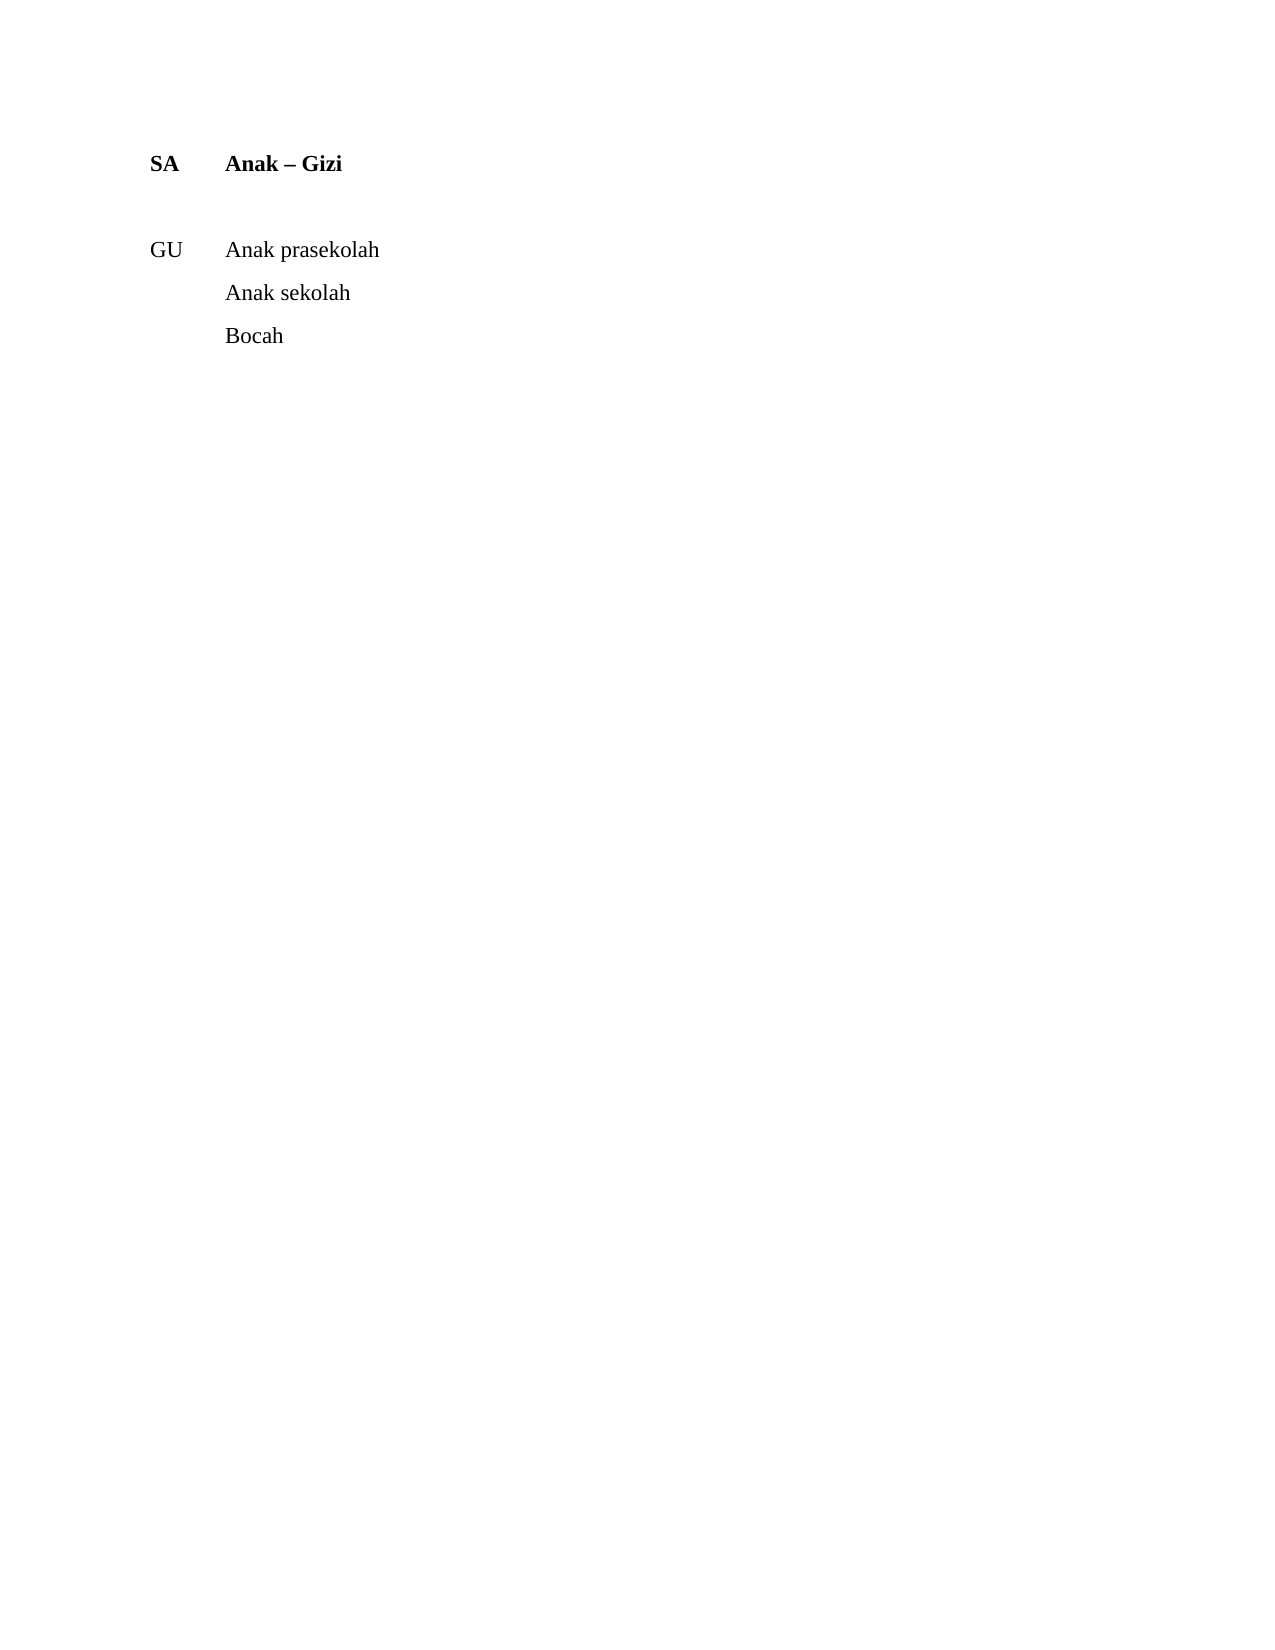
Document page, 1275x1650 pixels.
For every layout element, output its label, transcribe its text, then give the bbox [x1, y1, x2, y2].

text Anak sekolah [150, 279, 1125, 305]
text SA Anak – Gizi [150, 150, 1125, 176]
text GU Anak prasekolah [150, 236, 1125, 262]
text Bocah [150, 322, 1125, 348]
